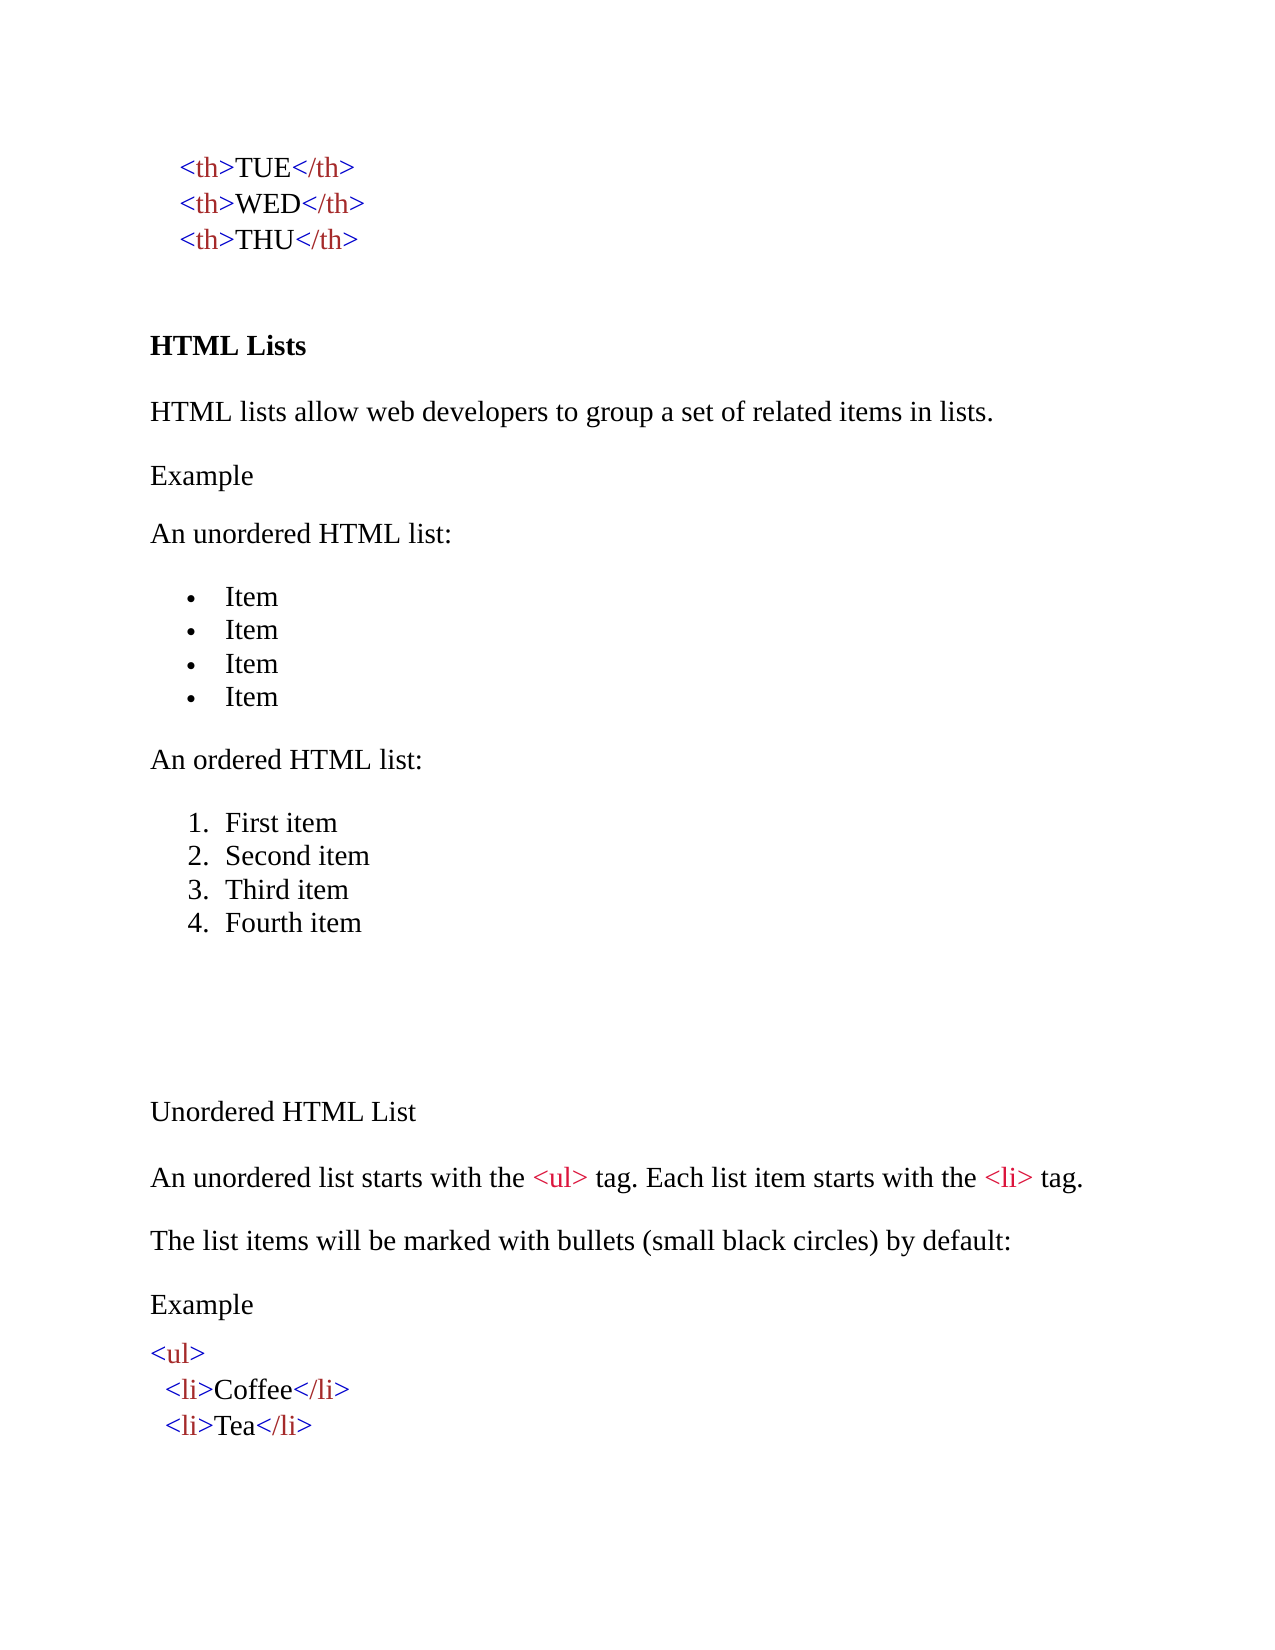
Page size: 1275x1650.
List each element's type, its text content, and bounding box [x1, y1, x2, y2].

list First item [187, 805, 1125, 838]
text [150, 150, 1125, 256]
text An ordered HTML list: [150, 742, 1125, 776]
text An unordered list starts with the <ul> tag. Each list item starts with the <li> tag. [150, 1160, 1125, 1193]
list Third item [187, 872, 1125, 906]
text HTML lists allow web developers to group a set of related items in lists. [150, 394, 1125, 428]
list Item [187, 612, 1125, 646]
subtitle Example [150, 458, 1125, 491]
subtitle Unordered HTML List [150, 1094, 1125, 1127]
subtitle Example [150, 1287, 1125, 1320]
text An unordered HTML list: [150, 516, 1125, 550]
list Item [187, 679, 1125, 713]
list Second item [187, 838, 1125, 872]
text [150, 1336, 1125, 1442]
list Fourth item [187, 906, 1125, 939]
list Item [187, 646, 1125, 679]
subtitle HTML Lists [150, 328, 1125, 361]
list Item [187, 579, 1125, 612]
text The list items will be marked with bullets (small black circles) by default: [150, 1223, 1125, 1257]
